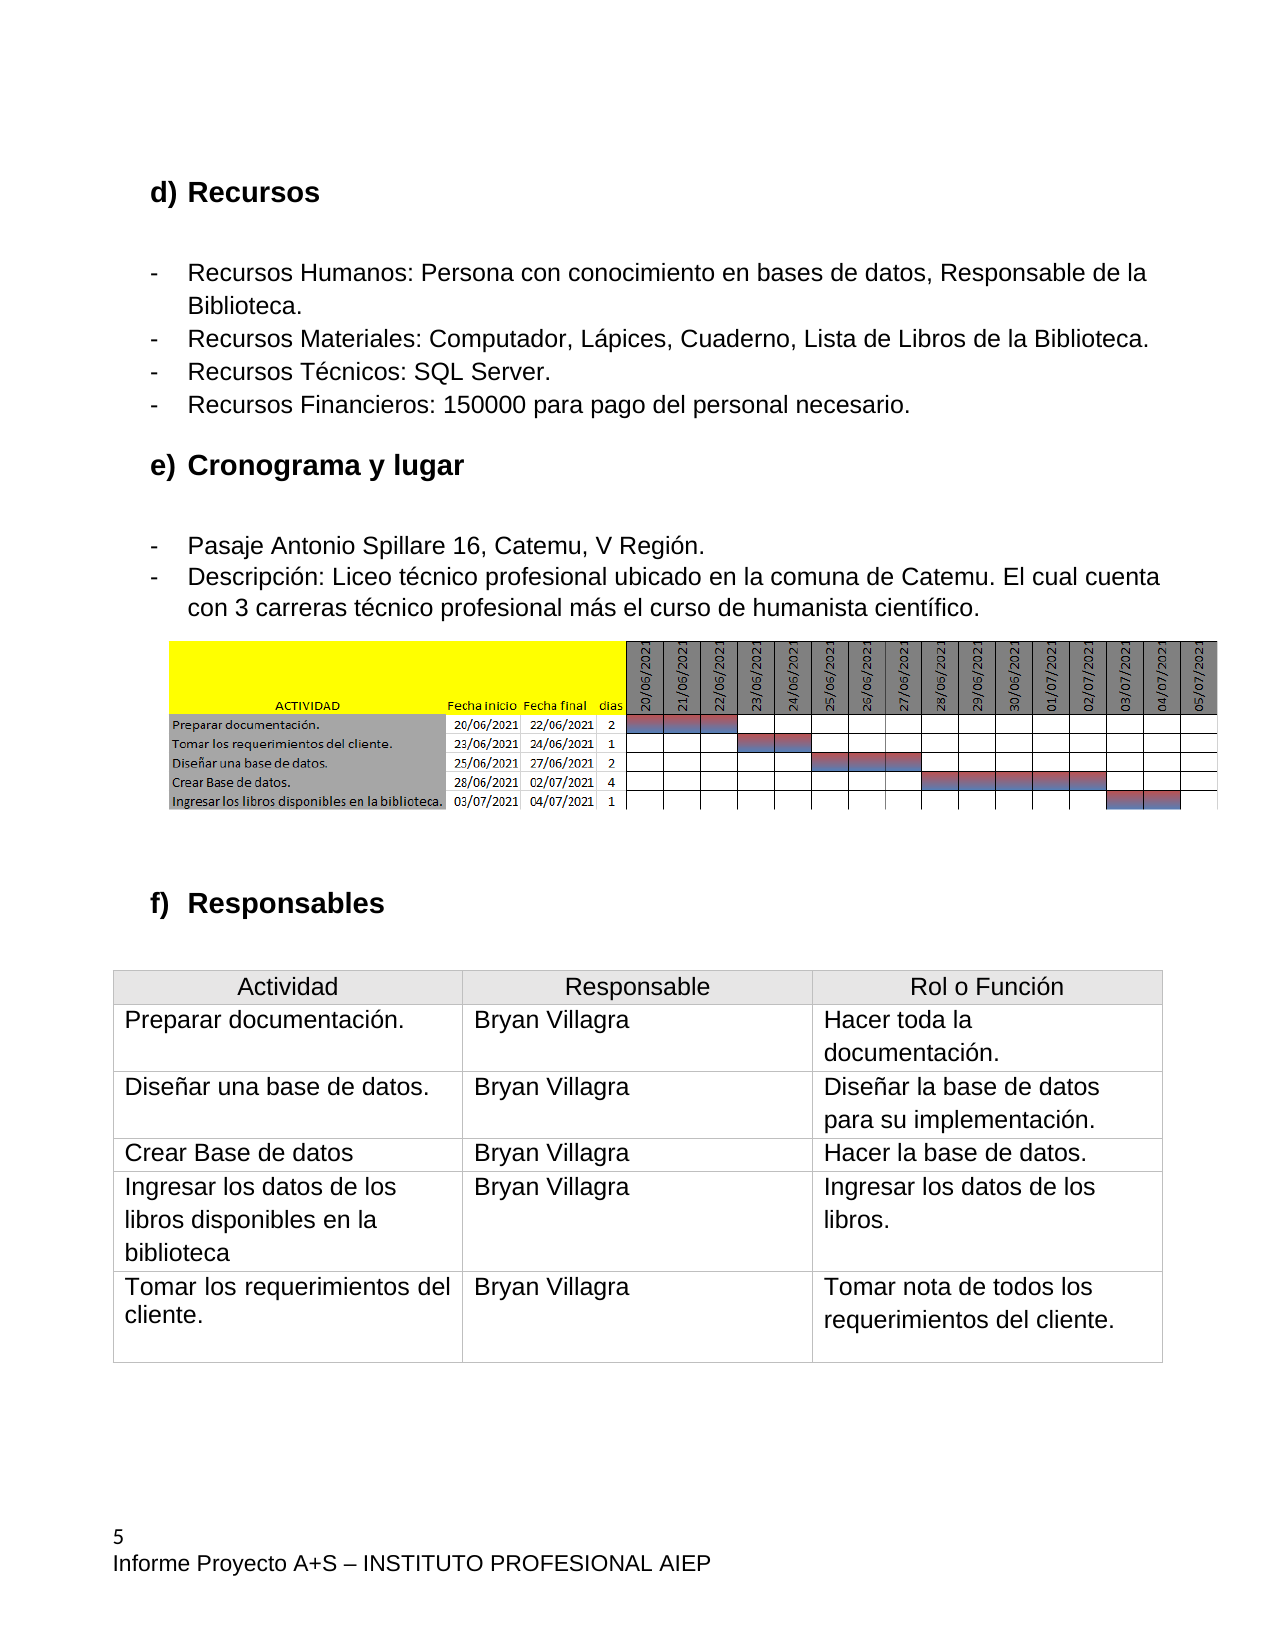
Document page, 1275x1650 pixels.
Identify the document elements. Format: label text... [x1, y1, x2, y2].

table_cell Preparar documentación. [114, 1005, 462, 1071]
subtitle Recursos [150, 175, 1162, 208]
table_cell Diseñar una base de datos. [114, 1072, 462, 1137]
table_cell Tomar nota de todos los requerimientos del cliente. [813, 1272, 1162, 1362]
table_header Responsable [463, 971, 812, 1004]
table_cell Crear Base de datos [114, 1139, 462, 1171]
table_cell Tomar los requerimientos del cliente. [114, 1272, 462, 1362]
table_cell Ingresar los datos de los libros disponibles en la biblioteca [114, 1172, 462, 1271]
table_header Actividad [114, 971, 462, 1004]
table_cell Bryan Villagra [463, 1072, 812, 1137]
list Recursos Financieros: 150000 para pago del personal necesario. [150, 390, 1162, 419]
table_cell Diseñar la base de datos para su implementación. [813, 1072, 1162, 1137]
list Pasaje Antonio Spillare 16, Catemu, V Región. [150, 531, 1162, 560]
list Descripción: Liceo técnico profesional ubicado en la comuna de Catemu. El cual cuenta con 3 carreras técnico profesional más el curso de humanista científico. [150, 562, 1162, 622]
table_cell Bryan Villagra [463, 1005, 812, 1071]
list Recursos Técnicos: SQL Server. [150, 357, 1162, 386]
list Recursos Humanos: Persona con conocimiento en bases de datos, Responsable de la Biblioteca. [150, 258, 1162, 320]
subtitle Responsables [150, 887, 1162, 920]
table_header Rol o Función [813, 971, 1162, 1004]
table_cell Bryan Villagra [463, 1172, 812, 1271]
subtitle Cronograma y lugar [150, 448, 1162, 482]
table_cell Ingresar los datos de los libros. [813, 1172, 1162, 1271]
table_cell Bryan Villagra [463, 1272, 812, 1362]
table_cell Hacer toda la documentación. [813, 1005, 1162, 1071]
table_cell Hacer la base de datos. [813, 1139, 1162, 1171]
table_cell Bryan Villagra [463, 1139, 812, 1171]
list Recursos Materiales: Computador, Lápices, Cuaderno, Lista de Libros de la Biblioteca. [150, 324, 1162, 353]
